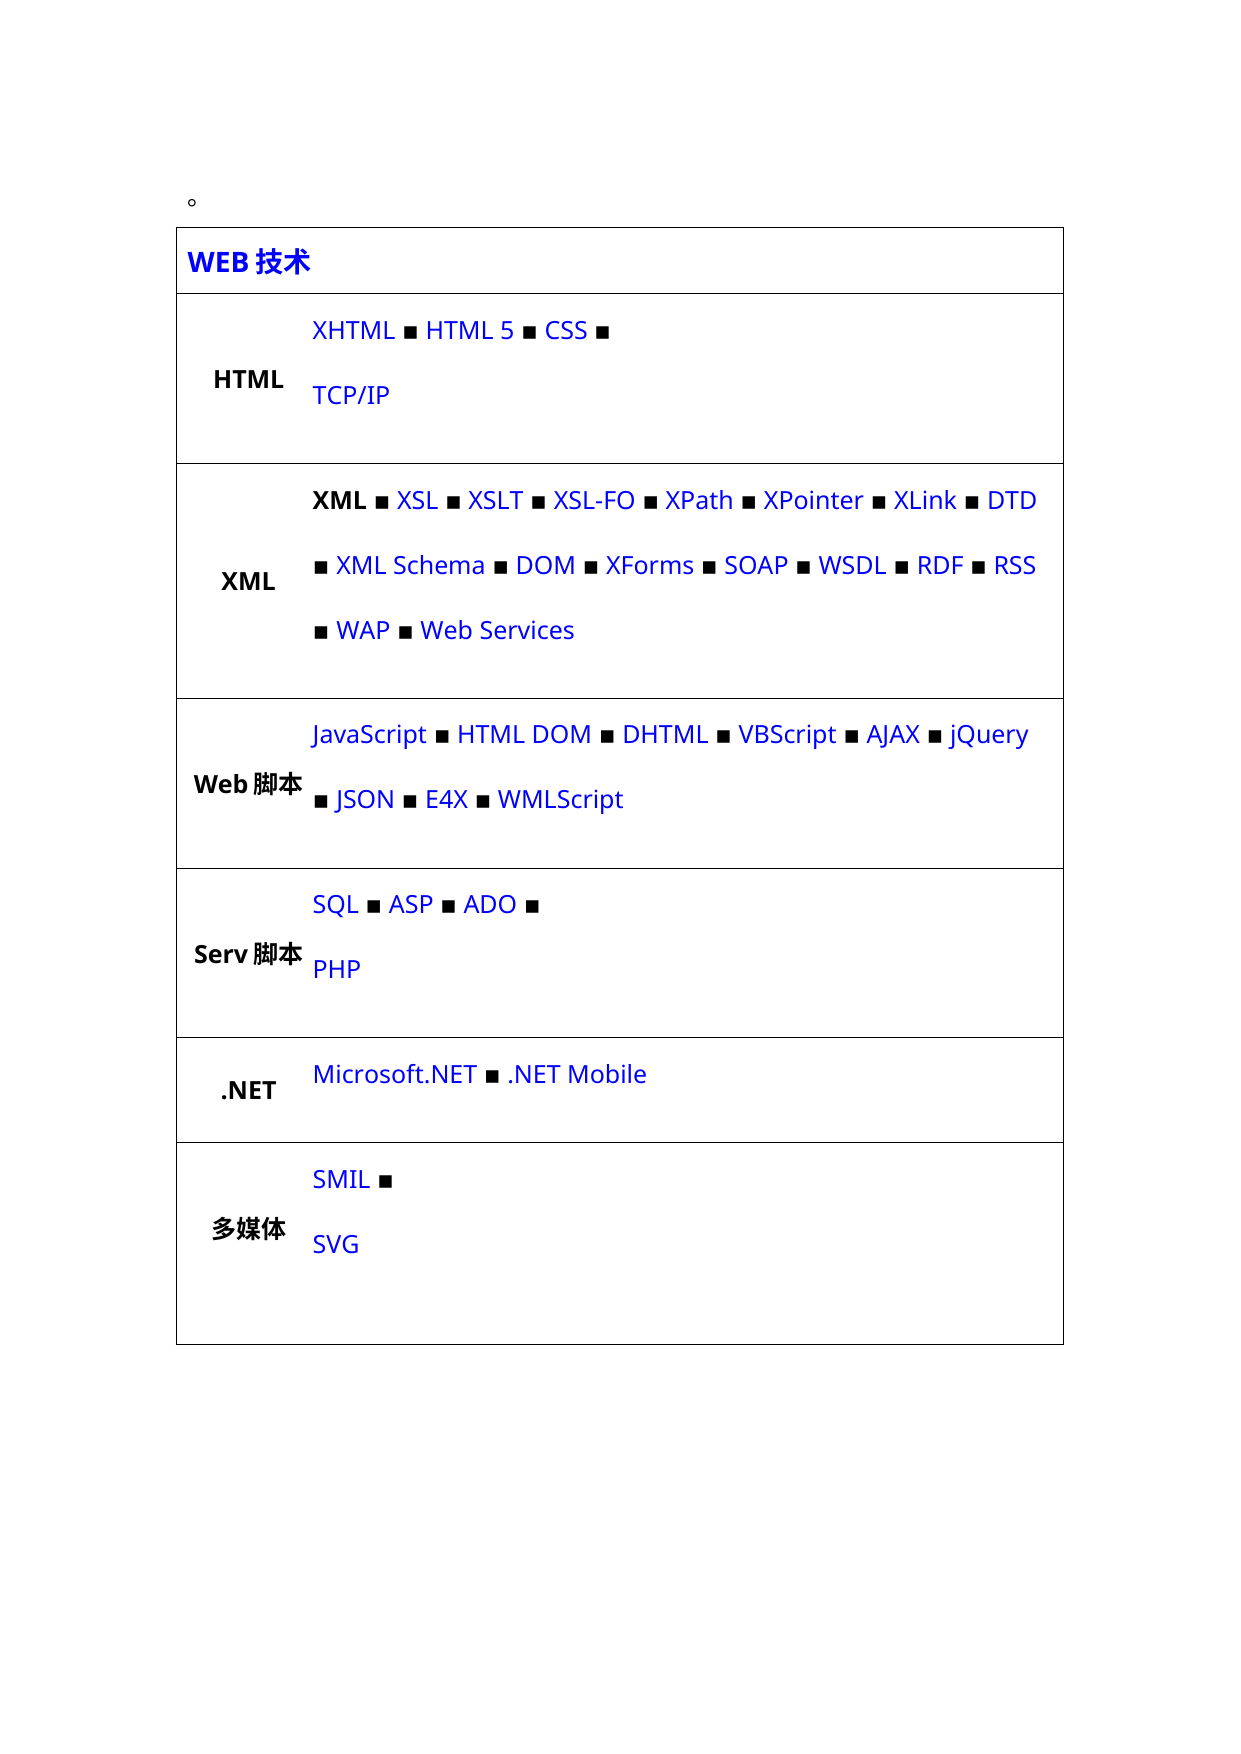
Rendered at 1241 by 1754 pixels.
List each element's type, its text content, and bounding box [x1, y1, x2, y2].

table_cell [177, 1143, 1063, 1344]
table_cell [177, 464, 1063, 698]
table_cell [177, 869, 1063, 1037]
table_cell [177, 1038, 1063, 1142]
text 。 [187, 162, 1053, 227]
table_header WEB技术 [177, 228, 1063, 293]
table_cell [177, 699, 1063, 867]
table_cell [177, 294, 1063, 463]
